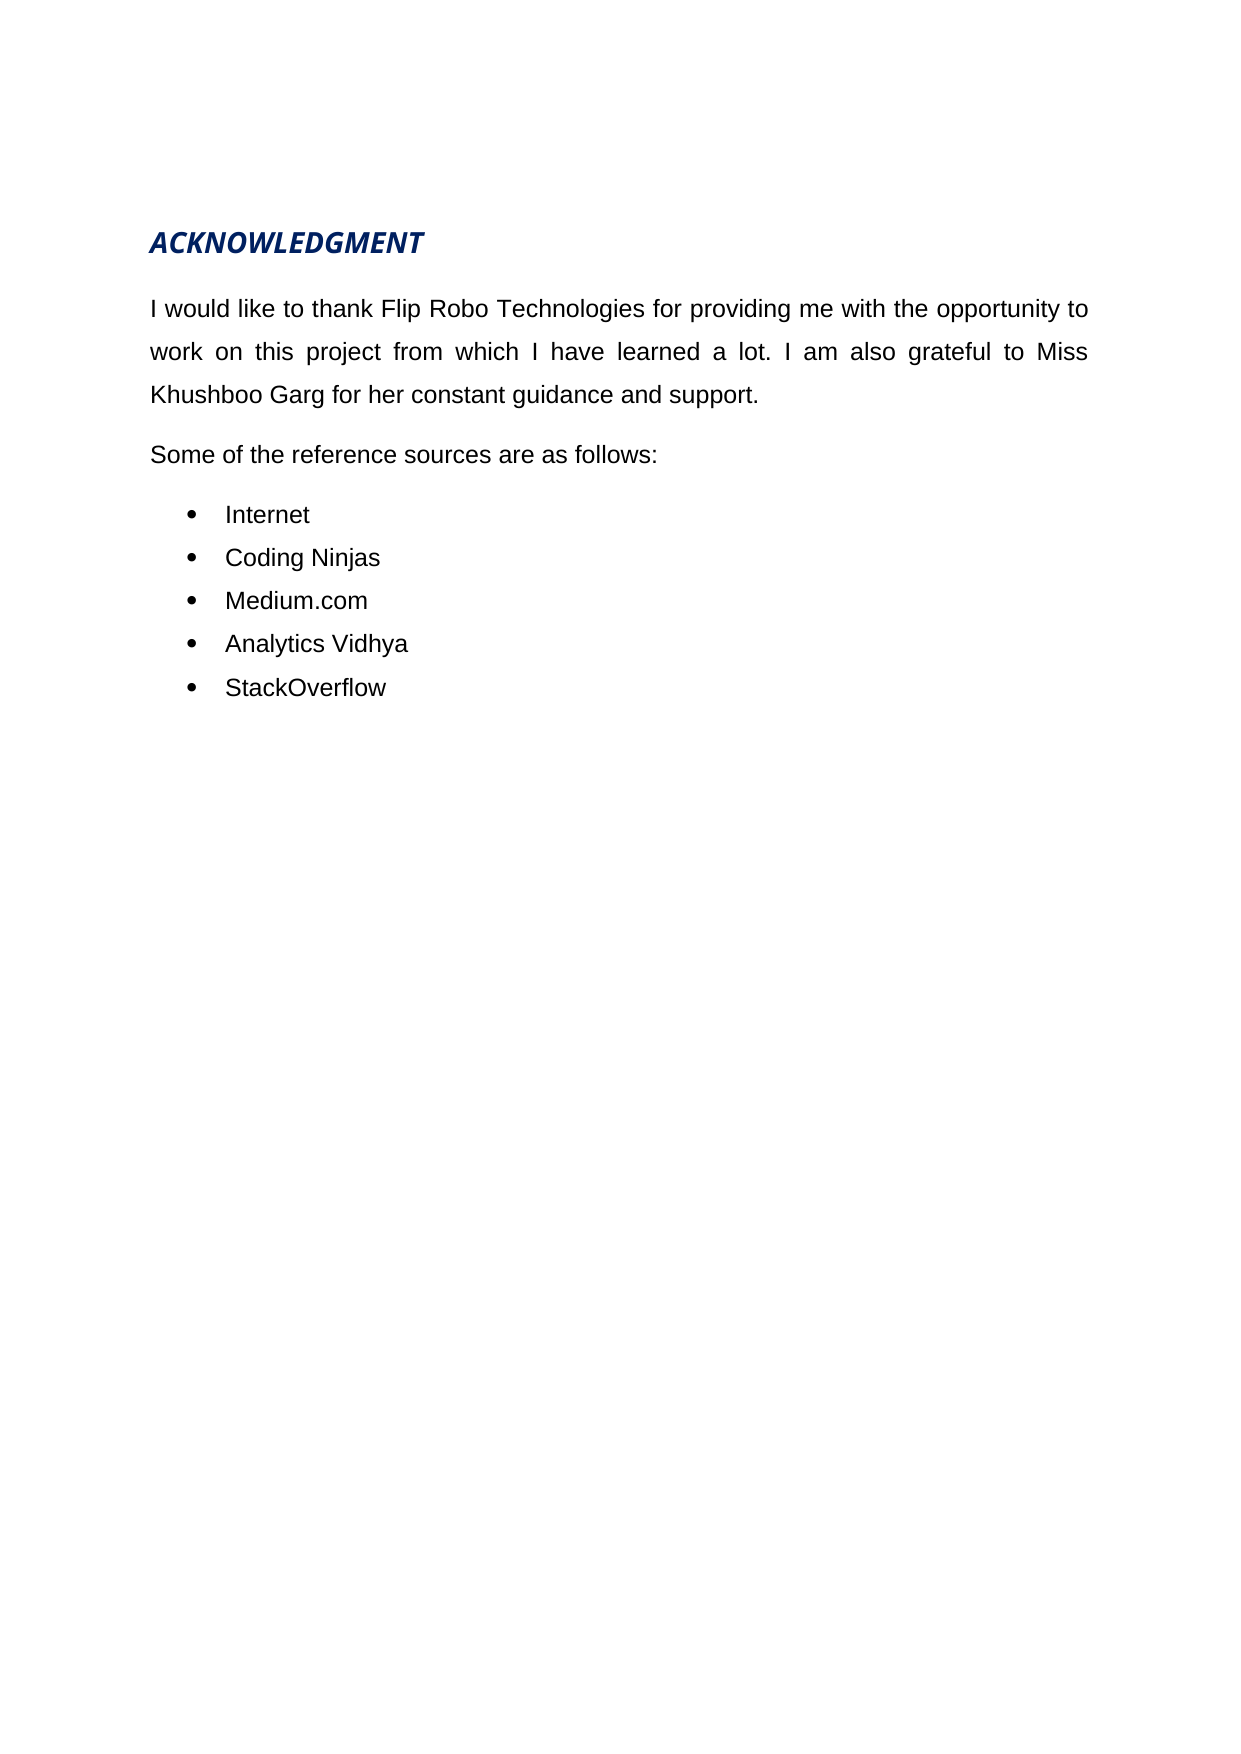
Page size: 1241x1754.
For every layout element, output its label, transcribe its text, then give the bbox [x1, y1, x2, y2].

list StackOverflow [187, 673, 1090, 702]
text Some of the reference sources are as follows: [150, 440, 1090, 469]
list Internet [187, 500, 1090, 529]
subtitle ACKNOWLEDGMENT [150, 222, 1090, 262]
list Analytics Vidhya [187, 629, 1090, 658]
text I would like to thank Flip Robo Technologies for providing me with the opportunity to work on this project from which I have learned a lot. I am also grateful to Miss Khushboo Garg for her constant guidance and support. [150, 294, 1090, 409]
list Medium.com [187, 586, 1090, 615]
list Coding Ninjas [187, 543, 1090, 572]
